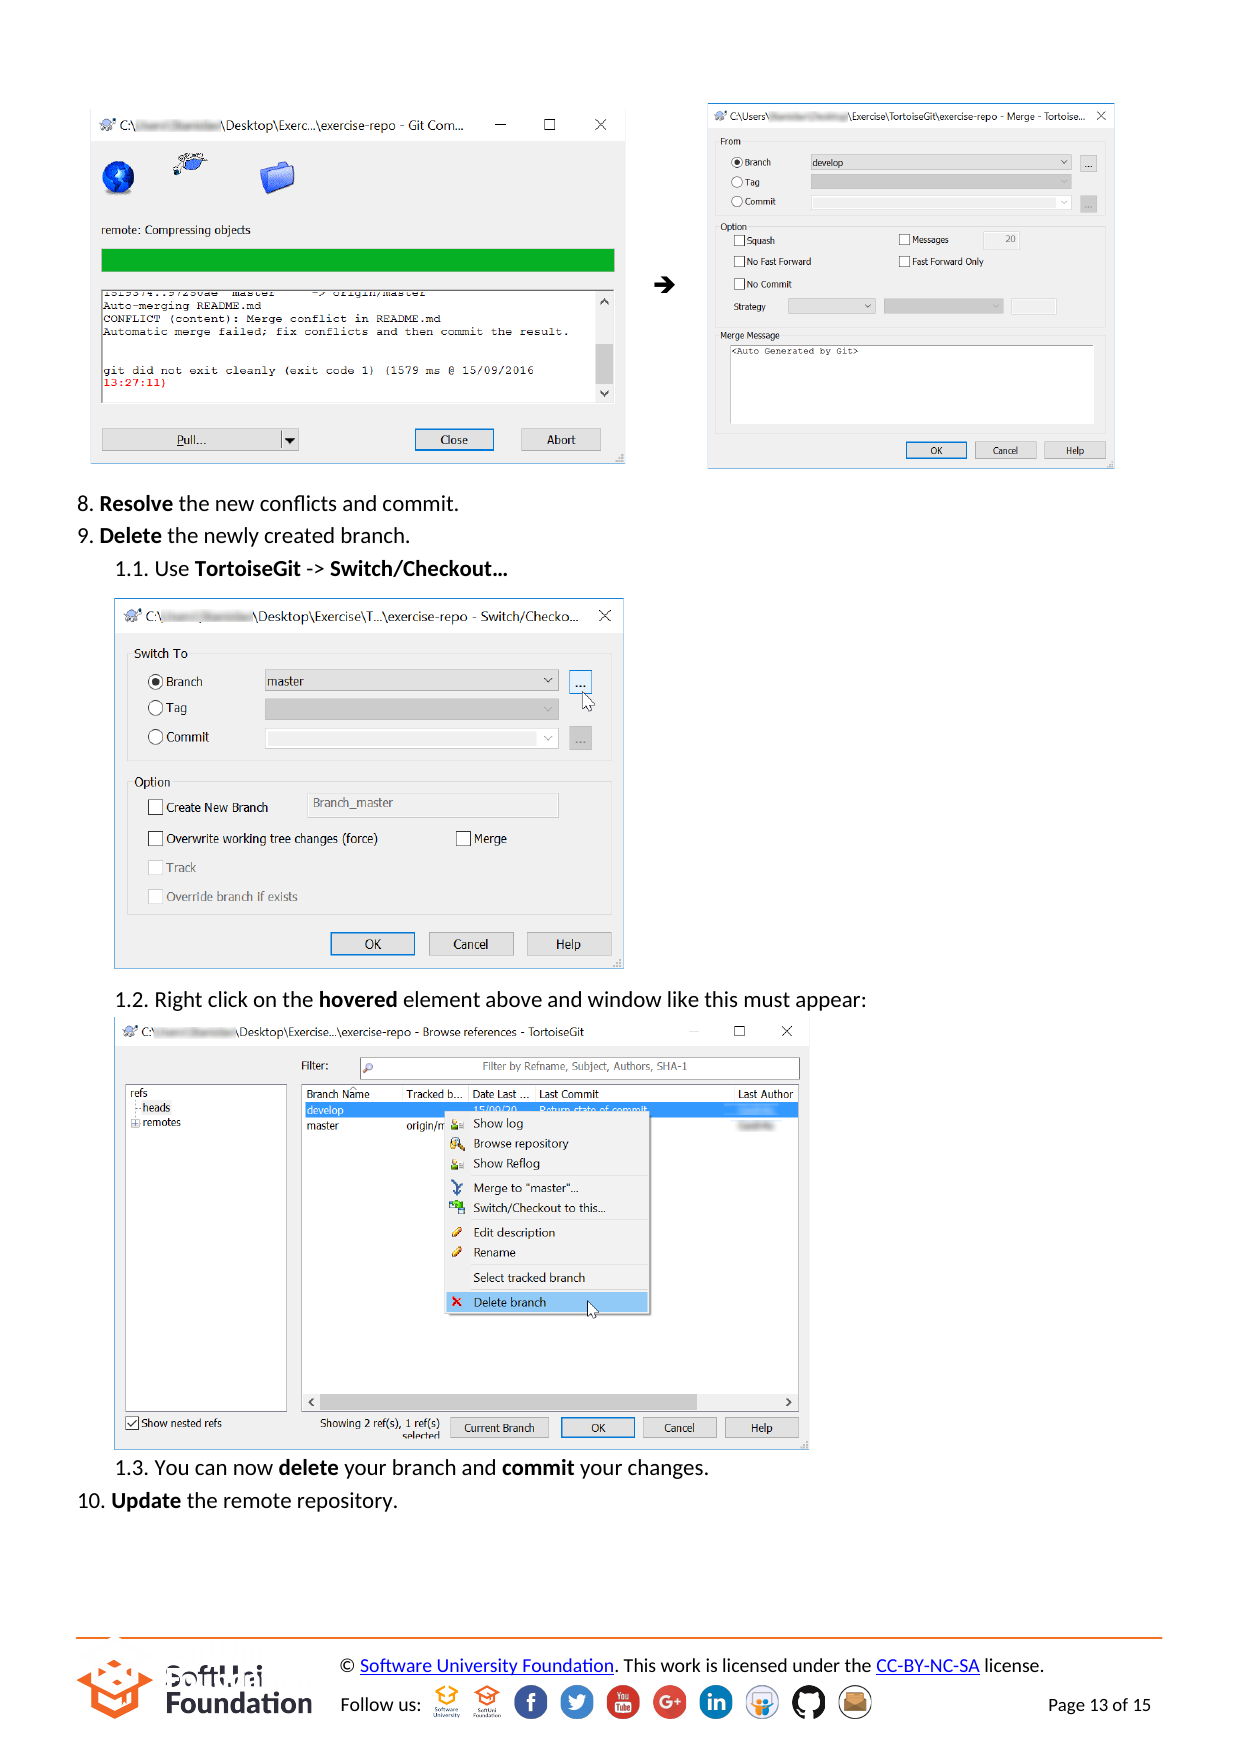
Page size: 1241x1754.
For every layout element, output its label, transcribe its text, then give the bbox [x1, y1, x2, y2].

list Update the remote repository. [77, 1486, 1163, 1514]
picture [723, 1685, 733, 1695]
table_header [686, 95, 1136, 481]
picture [114, 598, 624, 969]
table_header [77, 95, 639, 481]
picture [838, 1685, 872, 1719]
list Resolve the new conflicts and commit. [77, 489, 1163, 517]
picture [76, 1636, 312, 1719]
picture [473, 1685, 501, 1719]
picture [560, 1685, 594, 1719]
list Delete the newly created branch. [77, 522, 1163, 549]
list You can now delete your branch and commit your changes. [114, 1453, 1163, 1482]
picture [653, 1685, 687, 1719]
list Right click on the hovered element above and window like this must appear: [114, 985, 1163, 1013]
picture [714, 1699, 725, 1709]
picture [723, 1709, 733, 1719]
picture [514, 1685, 548, 1719]
picture [792, 1685, 825, 1719]
table_header [639, 95, 686, 481]
picture [699, 1685, 709, 1695]
list Use TortoiseGit -> Switch/Checkout… [114, 554, 1163, 582]
picture [433, 1685, 460, 1719]
picture [606, 1685, 640, 1719]
picture [90, 109, 626, 464]
picture [699, 1709, 709, 1719]
picture [745, 1685, 779, 1719]
picture [707, 103, 1115, 469]
picture [114, 1017, 810, 1450]
